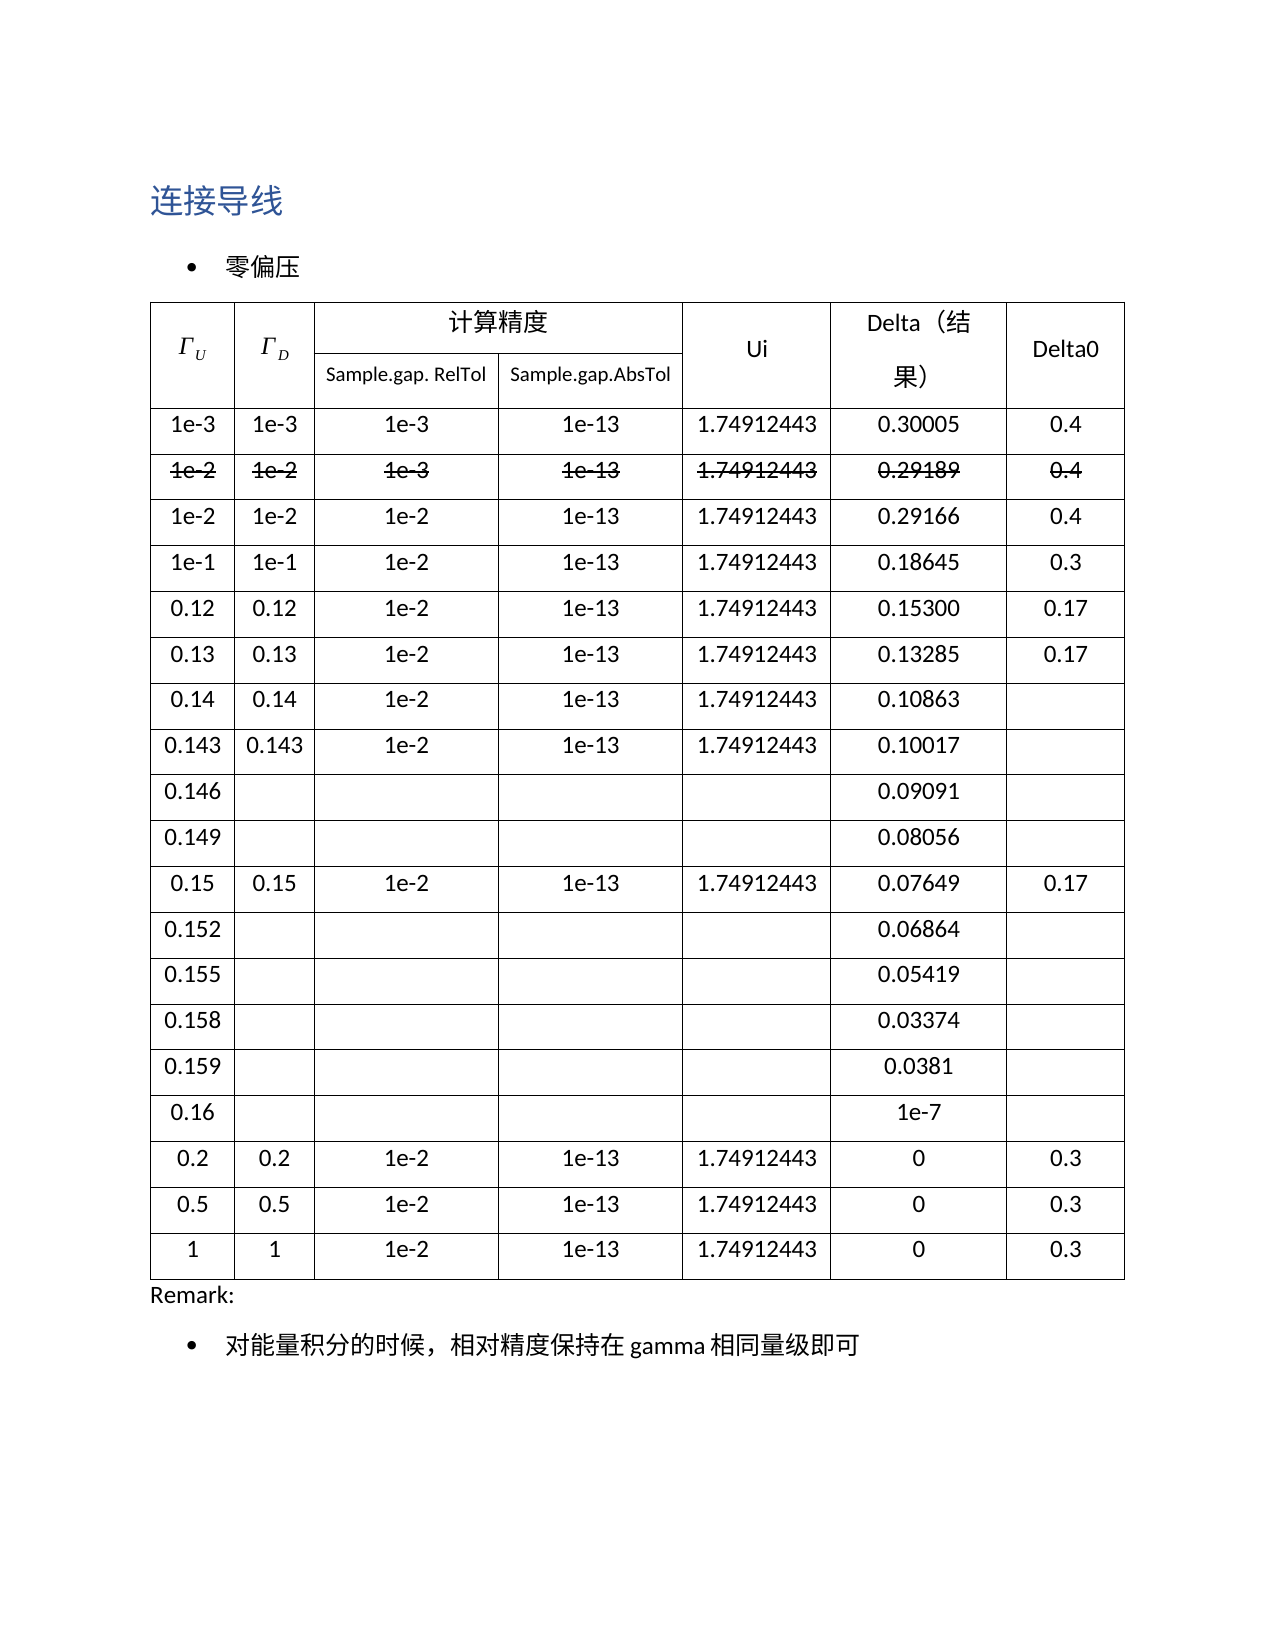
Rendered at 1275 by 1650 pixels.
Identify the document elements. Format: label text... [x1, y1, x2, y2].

table_cell 0.10017 [831, 730, 1006, 774]
table_cell [683, 775, 830, 820]
table_cell 0.4 [1007, 500, 1124, 545]
table_cell 1e-3 [235, 409, 314, 453]
table_cell 0.159 [151, 1050, 234, 1095]
table_cell 0.08056 [831, 821, 1006, 866]
table_cell Sample.gap.AbsTol [499, 354, 682, 408]
table_header [235, 303, 314, 408]
table_cell [499, 821, 682, 866]
table_cell [1007, 775, 1124, 820]
table_cell 1e-2 [235, 500, 314, 545]
table_cell 1e-2 [315, 1142, 498, 1187]
table_cell 0.143 [235, 730, 314, 774]
table_cell 1e-1 [151, 546, 234, 591]
table_cell 0.143 [151, 730, 234, 774]
table_cell 1e-2 [315, 1234, 498, 1278]
table_cell 1.74912443 [683, 1188, 830, 1233]
table_cell 1e-1 [235, 546, 314, 591]
table_cell 1e-2 [315, 684, 498, 728]
table_cell 1e-13 [499, 684, 682, 728]
table_cell 1e-13 [499, 500, 682, 545]
table_cell [683, 959, 830, 1003]
table_cell [1007, 913, 1124, 958]
table_cell 1e-3 [315, 455, 498, 499]
table_cell 0.07649 [831, 867, 1006, 912]
table_cell 1.74912443 [683, 592, 830, 637]
table_cell [235, 775, 314, 820]
table_cell [1007, 959, 1124, 1003]
table_cell 1e-2 [151, 455, 234, 499]
table_cell 1e-13 [499, 638, 682, 683]
table_cell 0.05419 [831, 959, 1006, 1003]
table_cell [1007, 730, 1124, 774]
table_cell 1e-13 [499, 867, 682, 912]
table_cell 0 [831, 1142, 1006, 1187]
table_cell 1e-2 [235, 455, 314, 499]
table_cell 1e-13 [499, 1234, 682, 1278]
table_cell 0.09091 [831, 775, 1006, 820]
table_cell 1e-7 [831, 1096, 1006, 1141]
table_cell [315, 821, 498, 866]
table_cell 0.18645 [831, 546, 1006, 591]
table_cell [1007, 1005, 1124, 1049]
table_cell 1e-2 [315, 638, 498, 683]
table_header [151, 303, 234, 408]
table_cell 0.3 [1007, 1234, 1124, 1278]
table_cell Sample.gap. RelTol [315, 354, 498, 408]
table_cell 1.74912443 [683, 1142, 830, 1187]
table_cell [499, 1050, 682, 1095]
table_cell 1.74912443 [683, 409, 830, 453]
table_cell 0.146 [151, 775, 234, 820]
table_cell 1e-13 [499, 1142, 682, 1187]
table_cell 1e-2 [315, 546, 498, 591]
table_cell 0.15300 [831, 592, 1006, 637]
table_cell [315, 775, 498, 820]
table_cell 0.3 [1007, 546, 1124, 591]
table_cell 0.152 [151, 913, 234, 958]
table_cell [499, 1096, 682, 1141]
table_cell [499, 1005, 682, 1049]
table_cell 0 [831, 1188, 1006, 1233]
list 零偏压 [187, 247, 1125, 283]
table_cell [315, 1005, 498, 1049]
table_cell [235, 1005, 314, 1049]
table_cell 1e-2 [151, 500, 234, 545]
table_cell 1e-2 [315, 500, 498, 545]
table_cell 0.2 [151, 1142, 234, 1187]
table_cell 0.29189 [831, 455, 1006, 499]
table_cell 1.74912443 [683, 546, 830, 591]
table_cell [683, 1005, 830, 1049]
table_cell 1.74912443 [683, 638, 830, 683]
table_cell 1.74912443 [683, 500, 830, 545]
table_cell 1.74912443 [683, 867, 830, 912]
table_cell [315, 959, 498, 1003]
table_cell [499, 959, 682, 1003]
table_cell [1007, 821, 1124, 866]
table_cell 0.15 [235, 867, 314, 912]
table_cell 1e-2 [315, 1188, 498, 1233]
table_cell 1e-3 [315, 409, 498, 453]
table_cell 1e-13 [499, 1188, 682, 1233]
table_header Ui [683, 303, 830, 408]
table_cell 1e-13 [499, 546, 682, 591]
table_cell 0.4 [1007, 409, 1124, 453]
table_cell 0.16 [151, 1096, 234, 1141]
list 对能量积分的时候，相对精度保持在gamma相同量级即可 [187, 1325, 1125, 1361]
table_cell 1.74912443 [683, 730, 830, 774]
table_cell 1e-13 [499, 409, 682, 453]
table_cell 0.13 [151, 638, 234, 683]
table_cell 0.17 [1007, 867, 1124, 912]
table_cell 1e-13 [499, 455, 682, 499]
table_cell 0.3 [1007, 1142, 1124, 1187]
table_header Delta0 [1007, 303, 1124, 408]
table_cell [683, 913, 830, 958]
table_cell 0.17 [1007, 592, 1124, 637]
table_cell 0.158 [151, 1005, 234, 1049]
table_cell 0.13 [235, 638, 314, 683]
table_cell 0.12 [151, 592, 234, 637]
table_header 计算精度 [315, 303, 682, 353]
table_cell [235, 959, 314, 1003]
table_cell [235, 913, 314, 958]
table_cell [1007, 684, 1124, 728]
table_cell 0.03374 [831, 1005, 1006, 1049]
table_cell 0.17 [1007, 638, 1124, 683]
table_cell [315, 913, 498, 958]
table_cell 1.74912443 [683, 1234, 830, 1278]
table_cell 1 [151, 1234, 234, 1278]
table_cell [315, 1050, 498, 1095]
table_cell 0.14 [151, 684, 234, 728]
table_cell 0.14 [235, 684, 314, 728]
table_cell 0.10863 [831, 684, 1006, 728]
table_cell [315, 1096, 498, 1141]
table_cell 0.29166 [831, 500, 1006, 545]
table_cell 1e-3 [151, 409, 234, 453]
table_cell 0.5 [151, 1188, 234, 1233]
table_header Delta（结果） [831, 303, 1006, 408]
table_cell 1.74912443 [683, 455, 830, 499]
table_cell 0.13285 [831, 638, 1006, 683]
table_cell 0.0381 [831, 1050, 1006, 1095]
table_cell [499, 775, 682, 820]
table_cell 1 [235, 1234, 314, 1278]
table_cell 1e-2 [315, 592, 498, 637]
table_cell [499, 913, 682, 958]
table_cell 1.74912443 [683, 684, 830, 728]
table_cell [683, 1050, 830, 1095]
table_cell 1e-13 [499, 592, 682, 637]
table_cell 0.5 [235, 1188, 314, 1233]
table_cell [1007, 1096, 1124, 1141]
table_cell 0.149 [151, 821, 234, 866]
table_cell 0.30005 [831, 409, 1006, 453]
table_cell 0.06864 [831, 913, 1006, 958]
table_cell 0.15 [151, 867, 234, 912]
table_cell 0.3 [1007, 1188, 1124, 1233]
table_cell [1007, 1050, 1124, 1095]
table_cell 0.2 [235, 1142, 314, 1187]
table_cell [235, 821, 314, 866]
table_cell 0.4 [1007, 455, 1124, 499]
table_cell 0 [831, 1234, 1006, 1278]
table_cell 1e-2 [315, 867, 498, 912]
text Remark: [150, 1280, 1125, 1310]
subtitle 连接导线 [150, 175, 1125, 223]
table_cell [235, 1096, 314, 1141]
table_cell [235, 1050, 314, 1095]
table_cell [683, 1096, 830, 1141]
table_cell 0.12 [235, 592, 314, 637]
table_cell 1e-2 [315, 730, 498, 774]
table_cell 1e-13 [499, 730, 682, 774]
table_cell 0.155 [151, 959, 234, 1003]
table_cell [683, 821, 830, 866]
